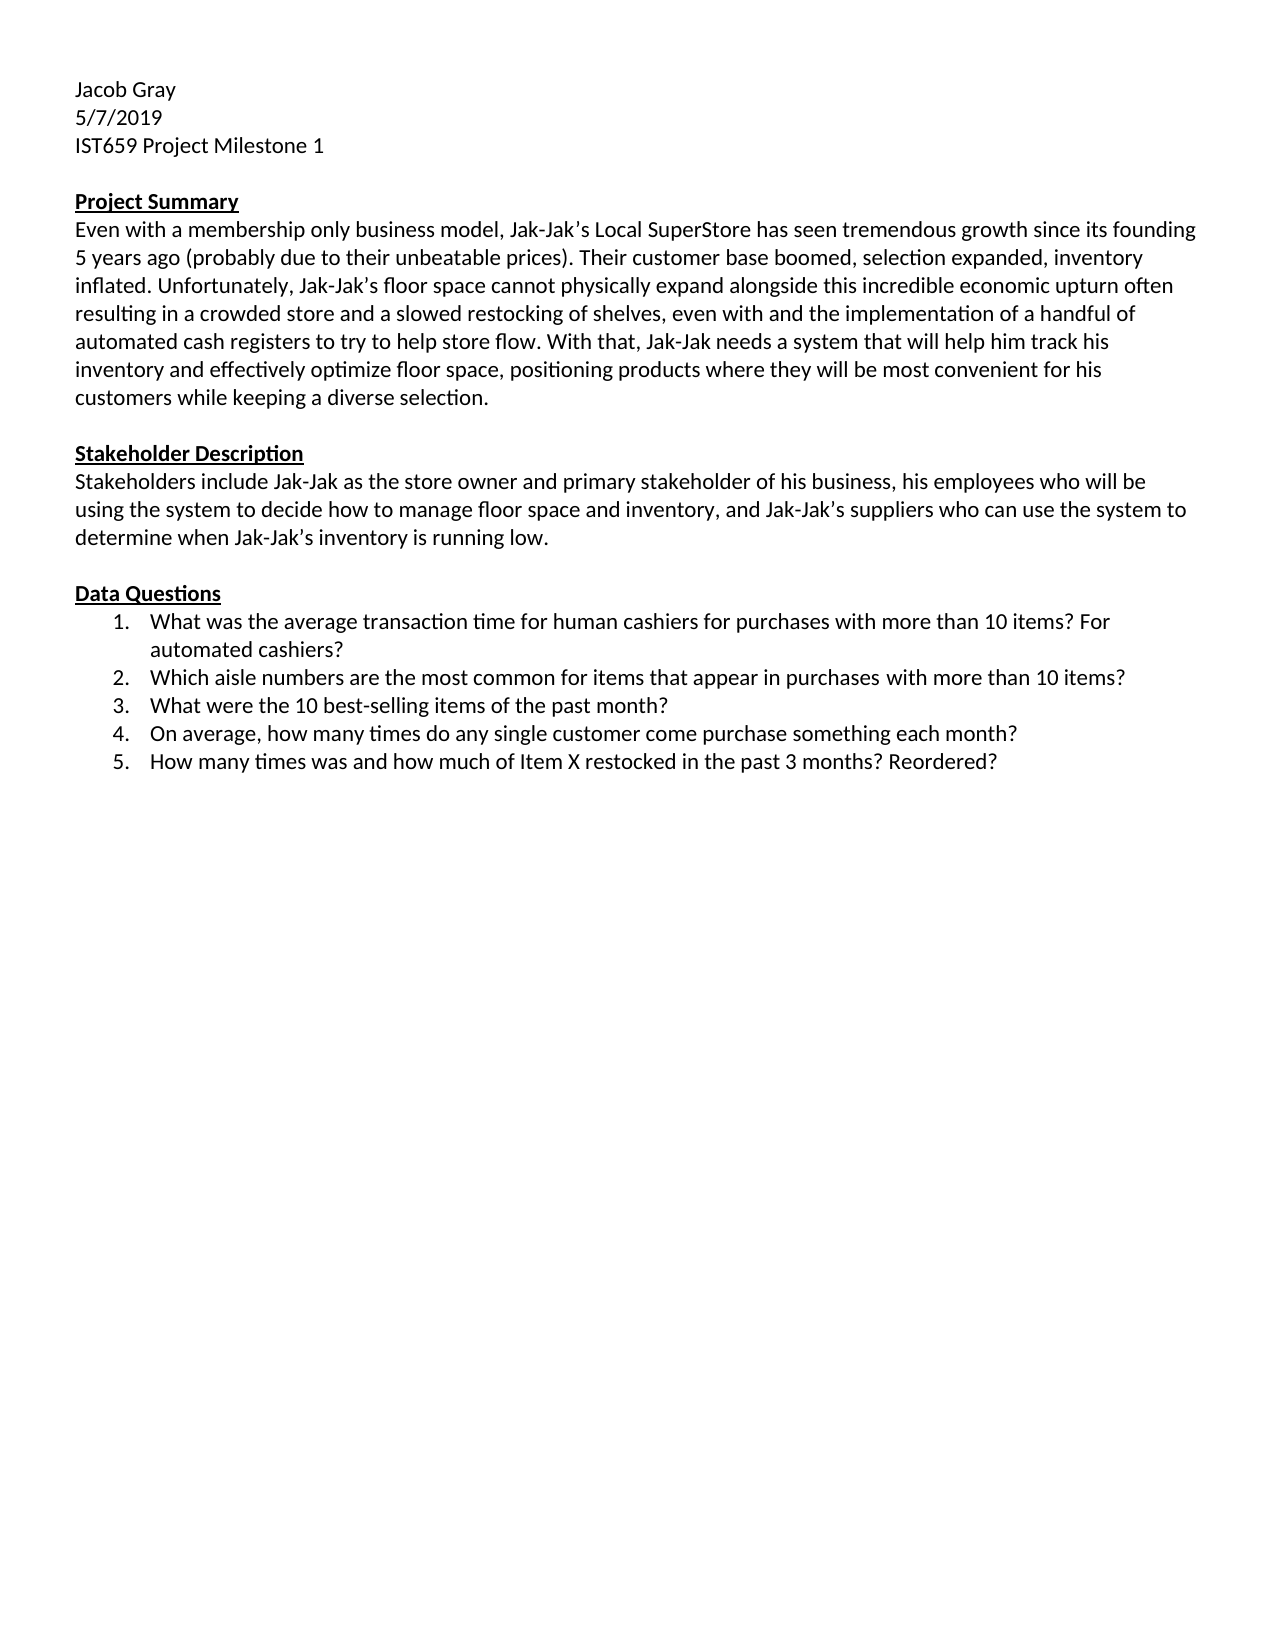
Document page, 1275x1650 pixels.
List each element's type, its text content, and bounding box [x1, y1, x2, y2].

text IST659 Project Milestone 1 [75, 131, 1200, 159]
text Project Summary [75, 187, 1200, 215]
list On average, how many times do any single customer come purchase something each month? [112, 719, 1200, 747]
list Which aisle numbers are the most common for items that appear in purchases with more than 10 items? [112, 663, 1200, 691]
list What were the 10 best-selling items of the past month? [112, 691, 1200, 719]
text Data Questions [75, 579, 1200, 607]
text Stakeholder Description [75, 439, 1200, 467]
text 5/7/2019 [75, 103, 1200, 131]
list What was the average transaction time for human cashiers for purchases with more than 10 items? For automated cashiers? [112, 607, 1200, 663]
text Even with a membership only business model, Jak-Jak’s Local SuperStore has seen tremendous growth since its founding 5 years ago (probably due to their unbeatable prices). Their customer base boomed, selection expanded, inventory inflated. Unfortunately, Jak-Jak’s floor space cannot physically expand alongside this incredible economic upturn often resulting in a crowded store and a slowed restocking of shelves, even with and the implementation of a handful of automated cash registers to try to help store flow. With that, Jak-Jak needs a system that will help him track his inventory and effectively optimize floor space, positioning products where they will be most convenient for his customers while keeping a diverse selection. [75, 215, 1200, 411]
list How many times was and how much of Item X restocked in the past 3 months? Reordered? [112, 747, 1200, 776]
text Jacob Gray [75, 75, 1200, 103]
text Stakeholders include Jak-Jak as the store owner and primary stakeholder of his business, his employees who will be using the system to decide how to manage floor space and inventory, and Jak-Jak’s suppliers who can use the system to determine when Jak-Jak’s inventory is running low. [75, 467, 1200, 551]
